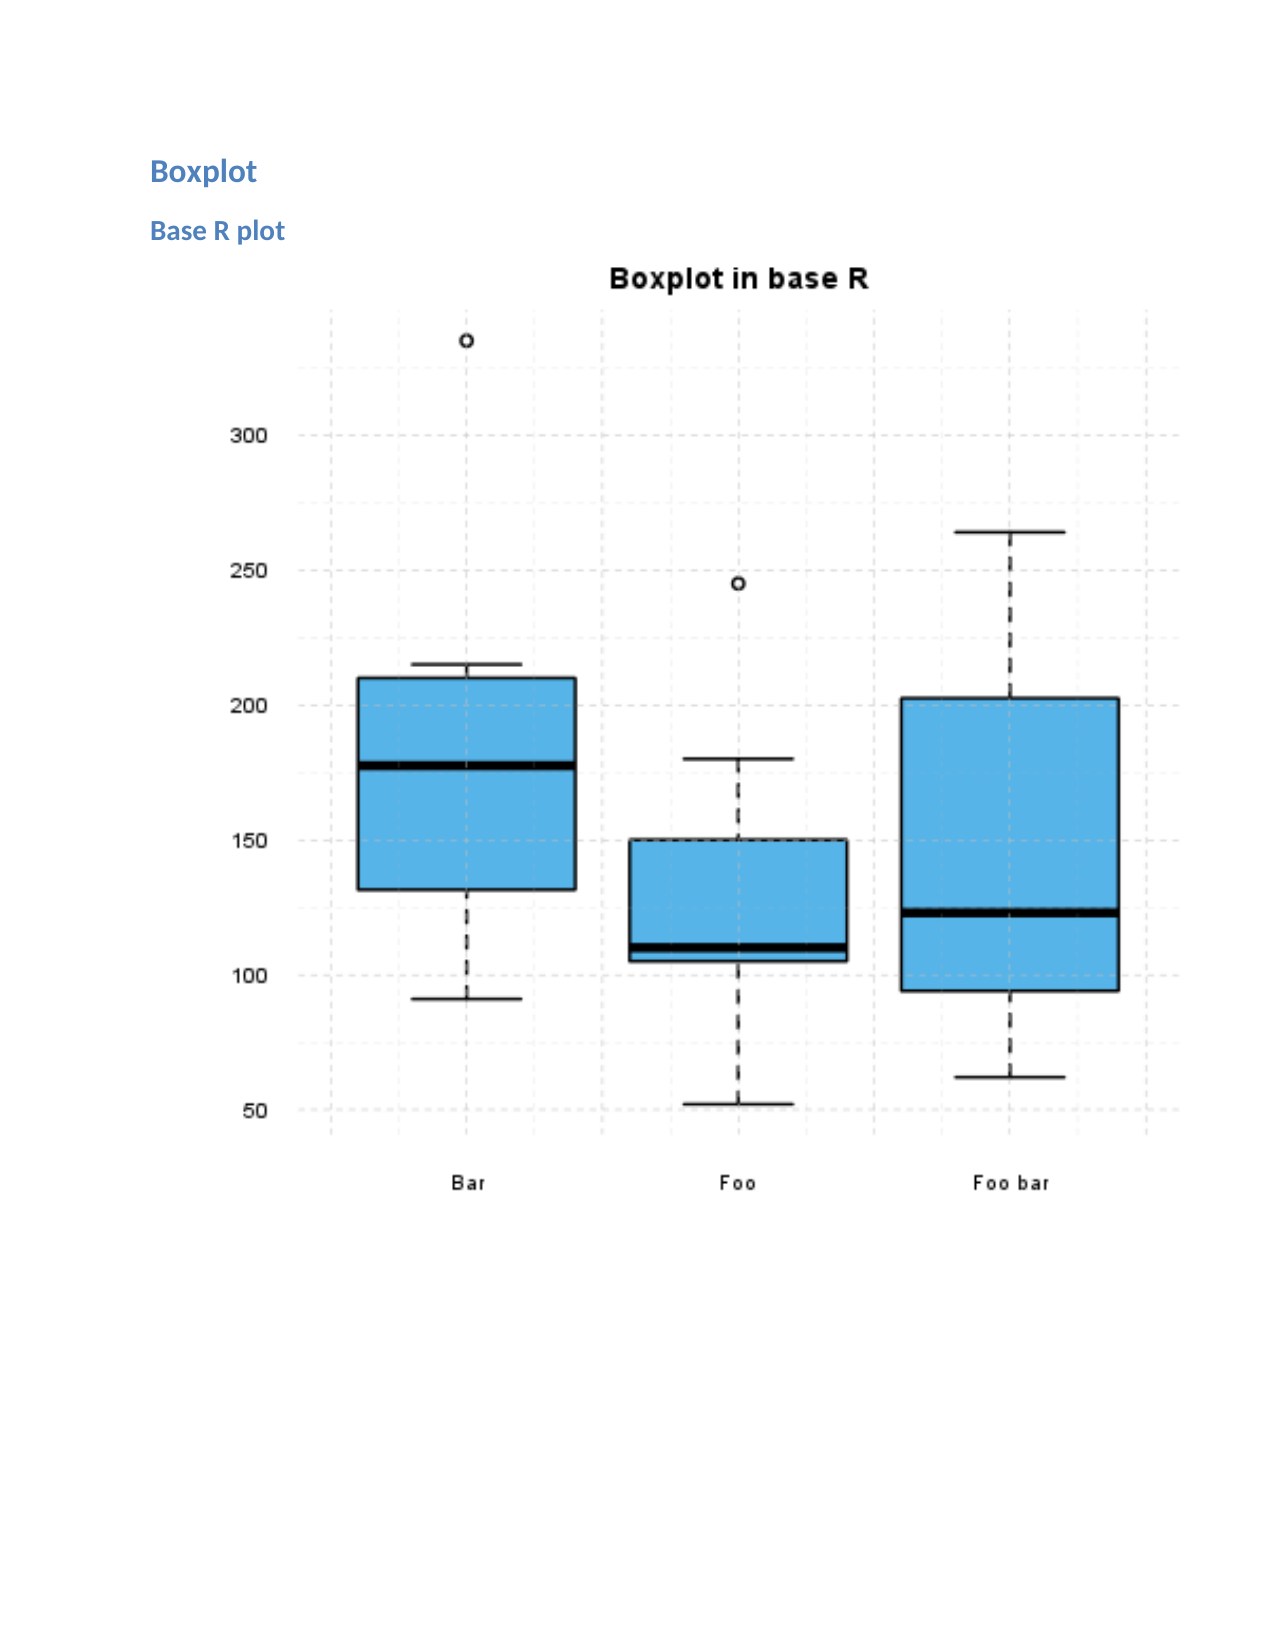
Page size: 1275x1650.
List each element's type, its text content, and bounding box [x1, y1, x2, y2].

subtitle Boxplot [150, 150, 1125, 191]
subtitle Base R plot [150, 212, 1125, 247]
picture [168, 247, 1182, 1260]
